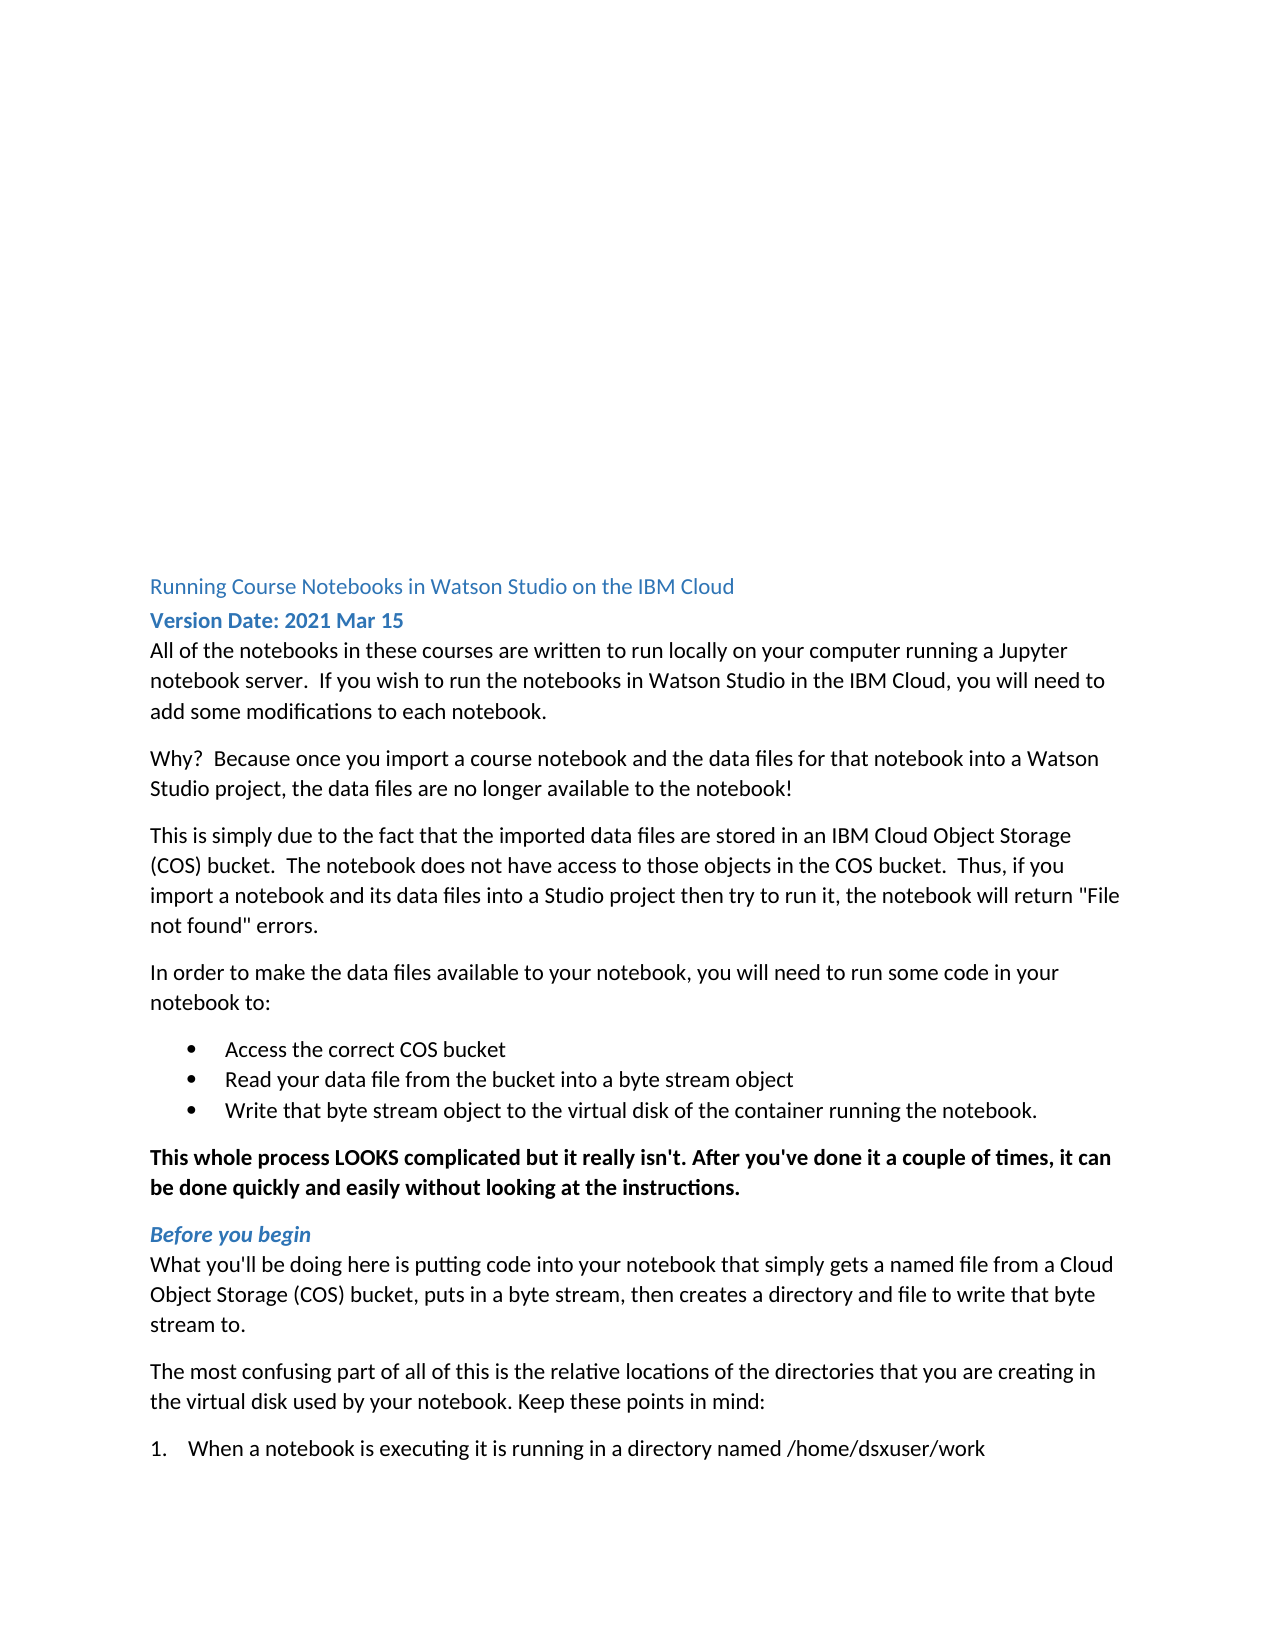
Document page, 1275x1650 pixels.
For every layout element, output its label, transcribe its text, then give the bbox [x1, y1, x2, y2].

list Write that byte stream object to the virtual disk of the container running the notebook. [187, 1096, 1125, 1124]
text What you'll be doing here is putting code into your notebook that simply gets a named file from a Cloud Object Storage (COS) bucket, puts in a byte stream, then creates a directory and file to write that byte stream to. [150, 1250, 1125, 1338]
text This whole process LOOKS complicated but it really isn't. After you've done it a couple of times, it can be done quickly and easily without looking at the instructions. [150, 1143, 1125, 1201]
text Why? Because once you import a course notebook and the data files for that notebook into a Watson Studio project, the data files are no longer available to the notebook! [150, 744, 1125, 802]
subtitle Version Date: 2021 Mar 15 [150, 606, 1125, 634]
text All of the notebooks in these courses are written to run locally on your computer running a Jupyter notebook server. If you wish to run the notebooks in Watson Studio in the IBM Cloud, you will need to add some modifications to each notebook. [150, 636, 1125, 725]
text The most confusing part of all of this is the relative locations of the directories that you are creating in the virtual disk used by your notebook. Keep these points in mind: [150, 1357, 1125, 1416]
text In order to make the data files available to your notebook, you will need to run some code in your notebook to: [150, 958, 1125, 1017]
subtitle Running Course Notebooks in Watson Studio on the IBM Cloud [150, 572, 1125, 600]
subtitle Before you begin [150, 1220, 1125, 1248]
text This is simply due to the fact that the imported data files are stored in an IBM Cloud Object Storage (COS) bucket. The notebook does not have access to those objects in the COS bucket. Thus, if you import a notebook and its data files into a Studio project then try to run it, the notebook will return "File not found" errors. [150, 821, 1125, 939]
list Access the correct COS bucket [187, 1035, 1125, 1063]
list Read your data file from the bucket into a byte stream object [187, 1066, 1125, 1094]
text 1. When a notebook is executing it is running in a directory named /home/dsxuser/work [150, 1434, 1125, 1462]
